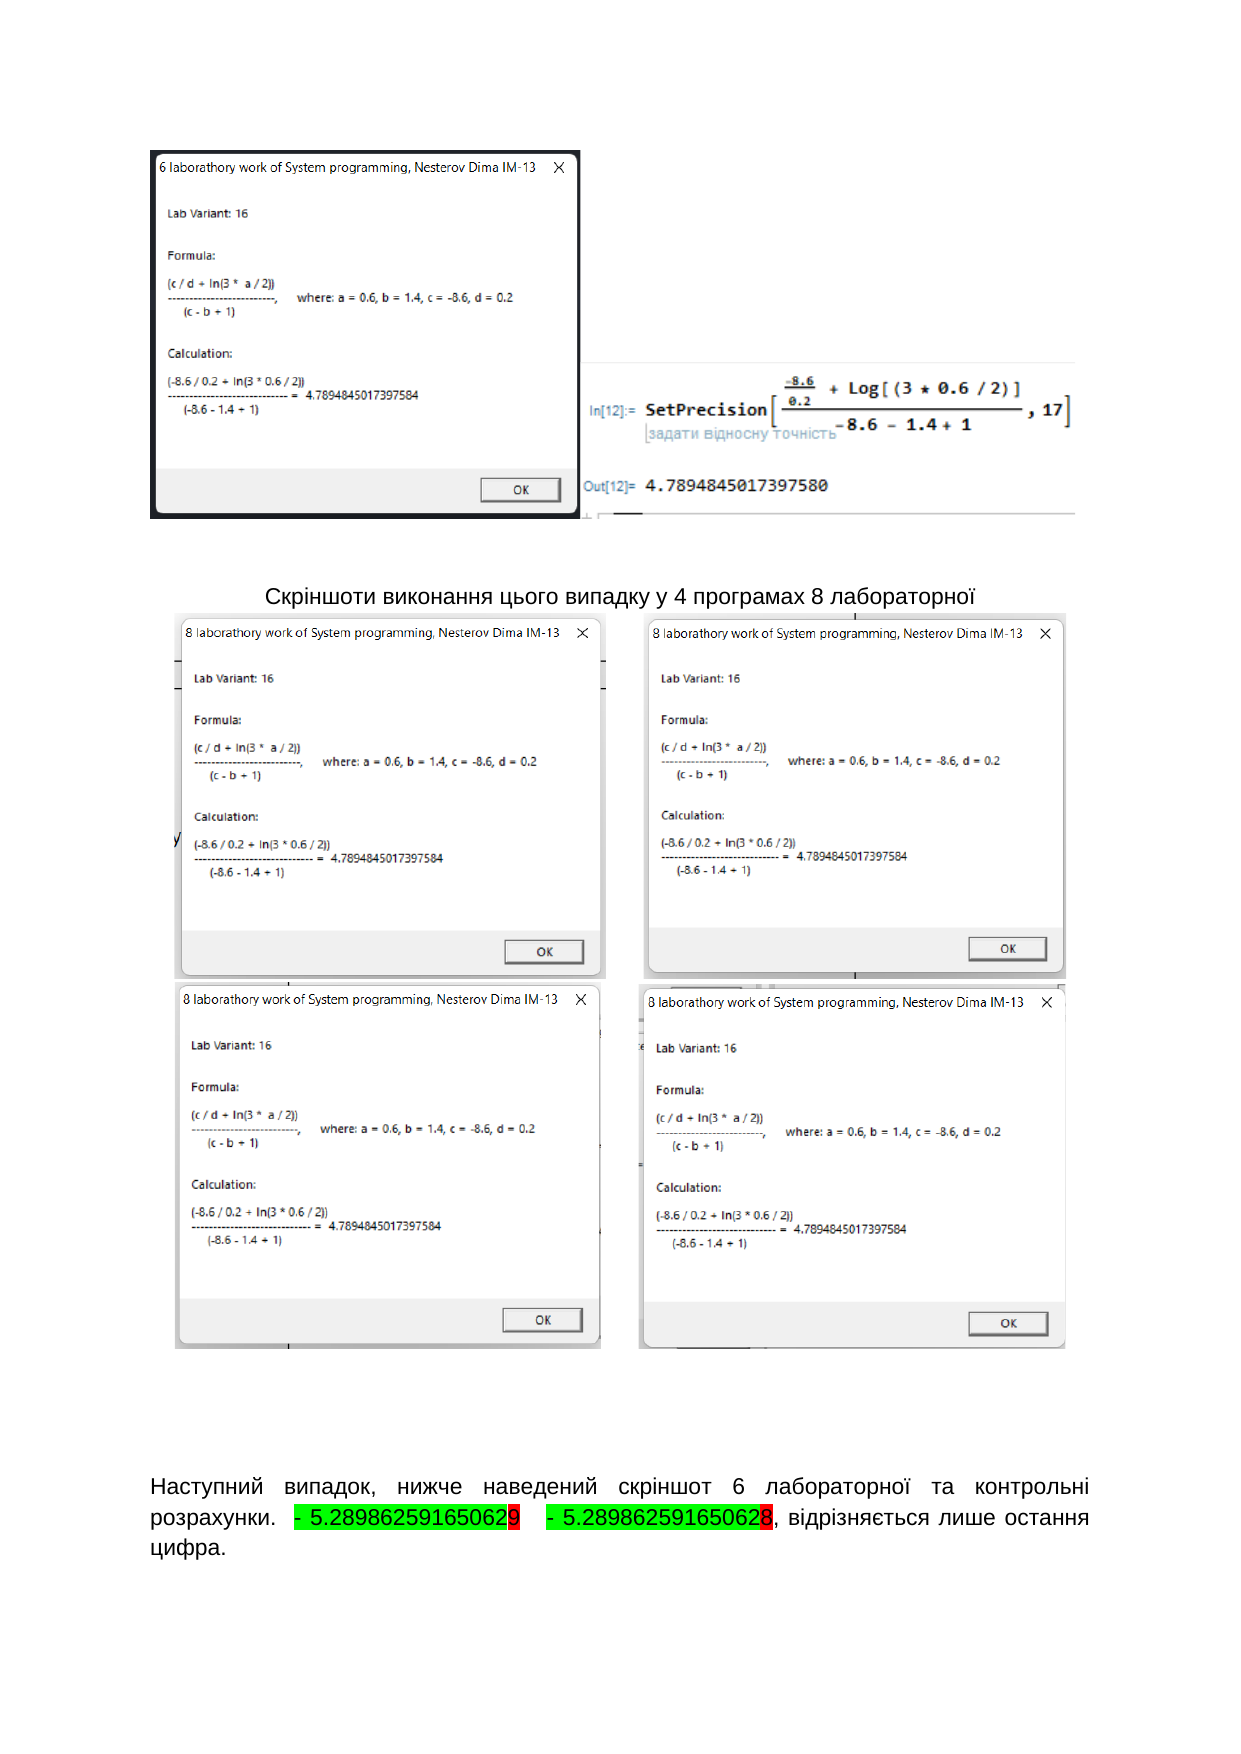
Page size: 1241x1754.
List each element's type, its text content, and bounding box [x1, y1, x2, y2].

text Наступний випадок, нижче наведений скріншот 6 лабораторної та контрольні розрахунки. - 5.289862591650629 - 5.289862591650628, відрізняється лише остання цифра. [150, 1473, 1090, 1560]
picture [150, 150, 1076, 519]
text Скріншоти виконання цього випадку у 4 програмах 8 лабораторної [150, 583, 1090, 609]
